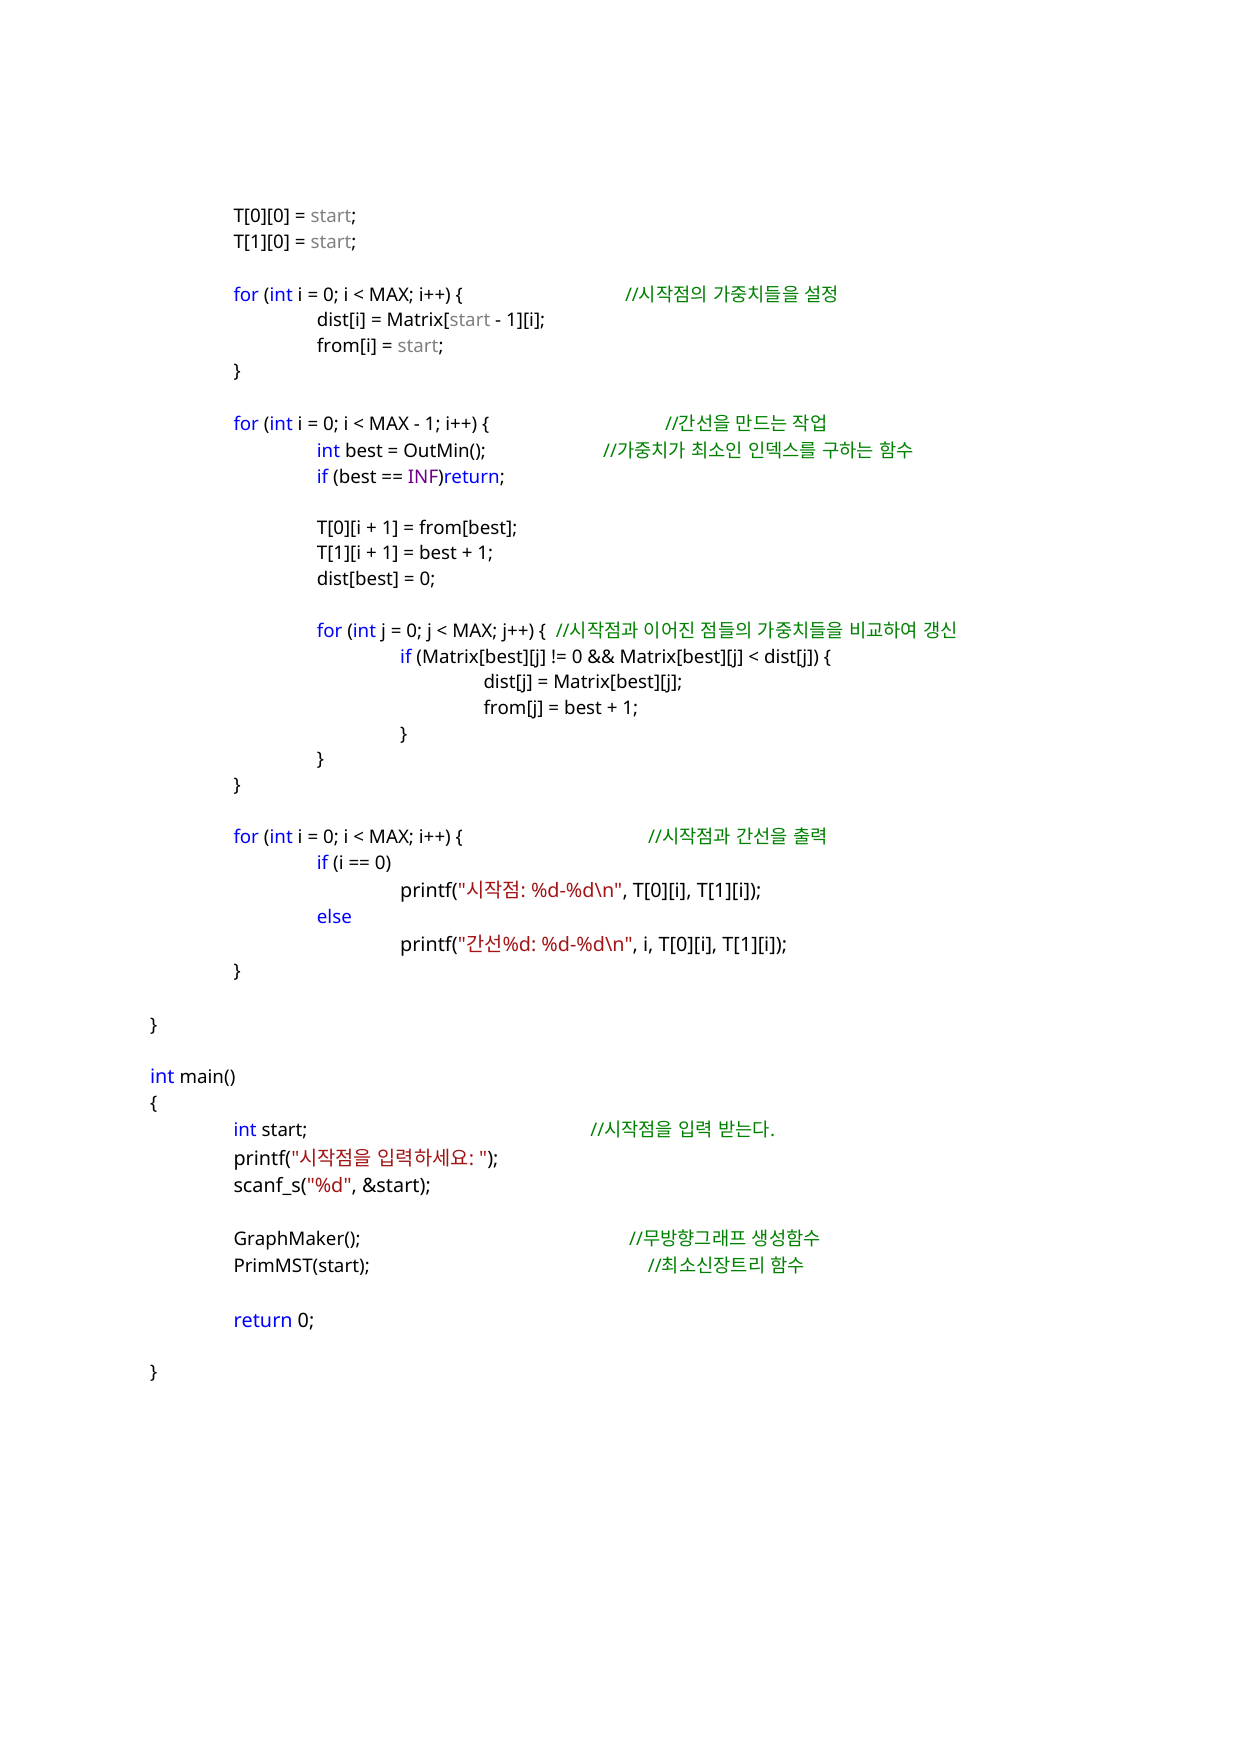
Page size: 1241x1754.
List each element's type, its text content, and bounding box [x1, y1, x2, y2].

text int main() [150, 1063, 1090, 1089]
text printf("시작점을 입력하세요: "); [150, 1142, 1090, 1171]
text from[j] = best + 1; [150, 694, 1090, 720]
text } [150, 745, 1090, 771]
text T[0][i + 1] = from[best]; [150, 514, 1090, 539]
text GraphMaker(); //무방향그래프 생성함수 [150, 1223, 1090, 1251]
text } [150, 958, 1090, 983]
text printf("간선%d: %d-%d\n", i, T[0][i], T[1][i]); [150, 929, 1090, 958]
text return 0; [150, 1306, 1090, 1333]
text } [150, 1359, 1090, 1384]
text printf("시작점: %d-%d\n", T[0][i], T[1][i]); [150, 874, 1090, 903]
text { [150, 1089, 1090, 1115]
text from[i] = start; [150, 332, 1090, 357]
text } [150, 720, 1090, 745]
text else [150, 903, 1090, 929]
text if (best == INF)return; [150, 463, 1090, 488]
text scanf_s("%d", &start); [150, 1171, 1090, 1198]
text dist[i] = Matrix[start - 1][i]; [150, 306, 1090, 332]
text PrimMST(start); //최소신장트리 함수 [150, 1251, 1090, 1278]
text for (int i = 0; i < MAX; i++) { //시작점과 간선을 출력 [150, 822, 1090, 849]
text for (int j = 0; j < MAX; j++) { //시작점과 이어진 점들의 가중치들을 비교하여 갱신 [150, 616, 1090, 643]
text T[1][i + 1] = best + 1; [150, 539, 1090, 565]
text T[1][0] = start; [150, 228, 1090, 254]
text dist[j] = Matrix[best][j]; [150, 669, 1090, 694]
text int start; //시작점을 입력 받는다. [150, 1115, 1090, 1142]
text } [150, 357, 1090, 383]
text for (int i = 0; i < MAX - 1; i++) { //간선을 만드는 작업 [150, 408, 1090, 436]
text } [150, 1012, 1090, 1037]
text int best = OutMin(); //가중치가 최소인 인덱스를 구하는 함수 [150, 436, 1090, 463]
text } [150, 771, 1090, 796]
text dist[best] = 0; [150, 565, 1090, 591]
text if (Matrix[best][j] != 0 && Matrix[best][j] < dist[j]) { [150, 643, 1090, 669]
text for (int i = 0; i < MAX; i++) { //시작점의 가중치들을 설정 [150, 279, 1090, 306]
text T[0][0] = start; [150, 203, 1090, 228]
text if (i == 0) [150, 849, 1090, 874]
